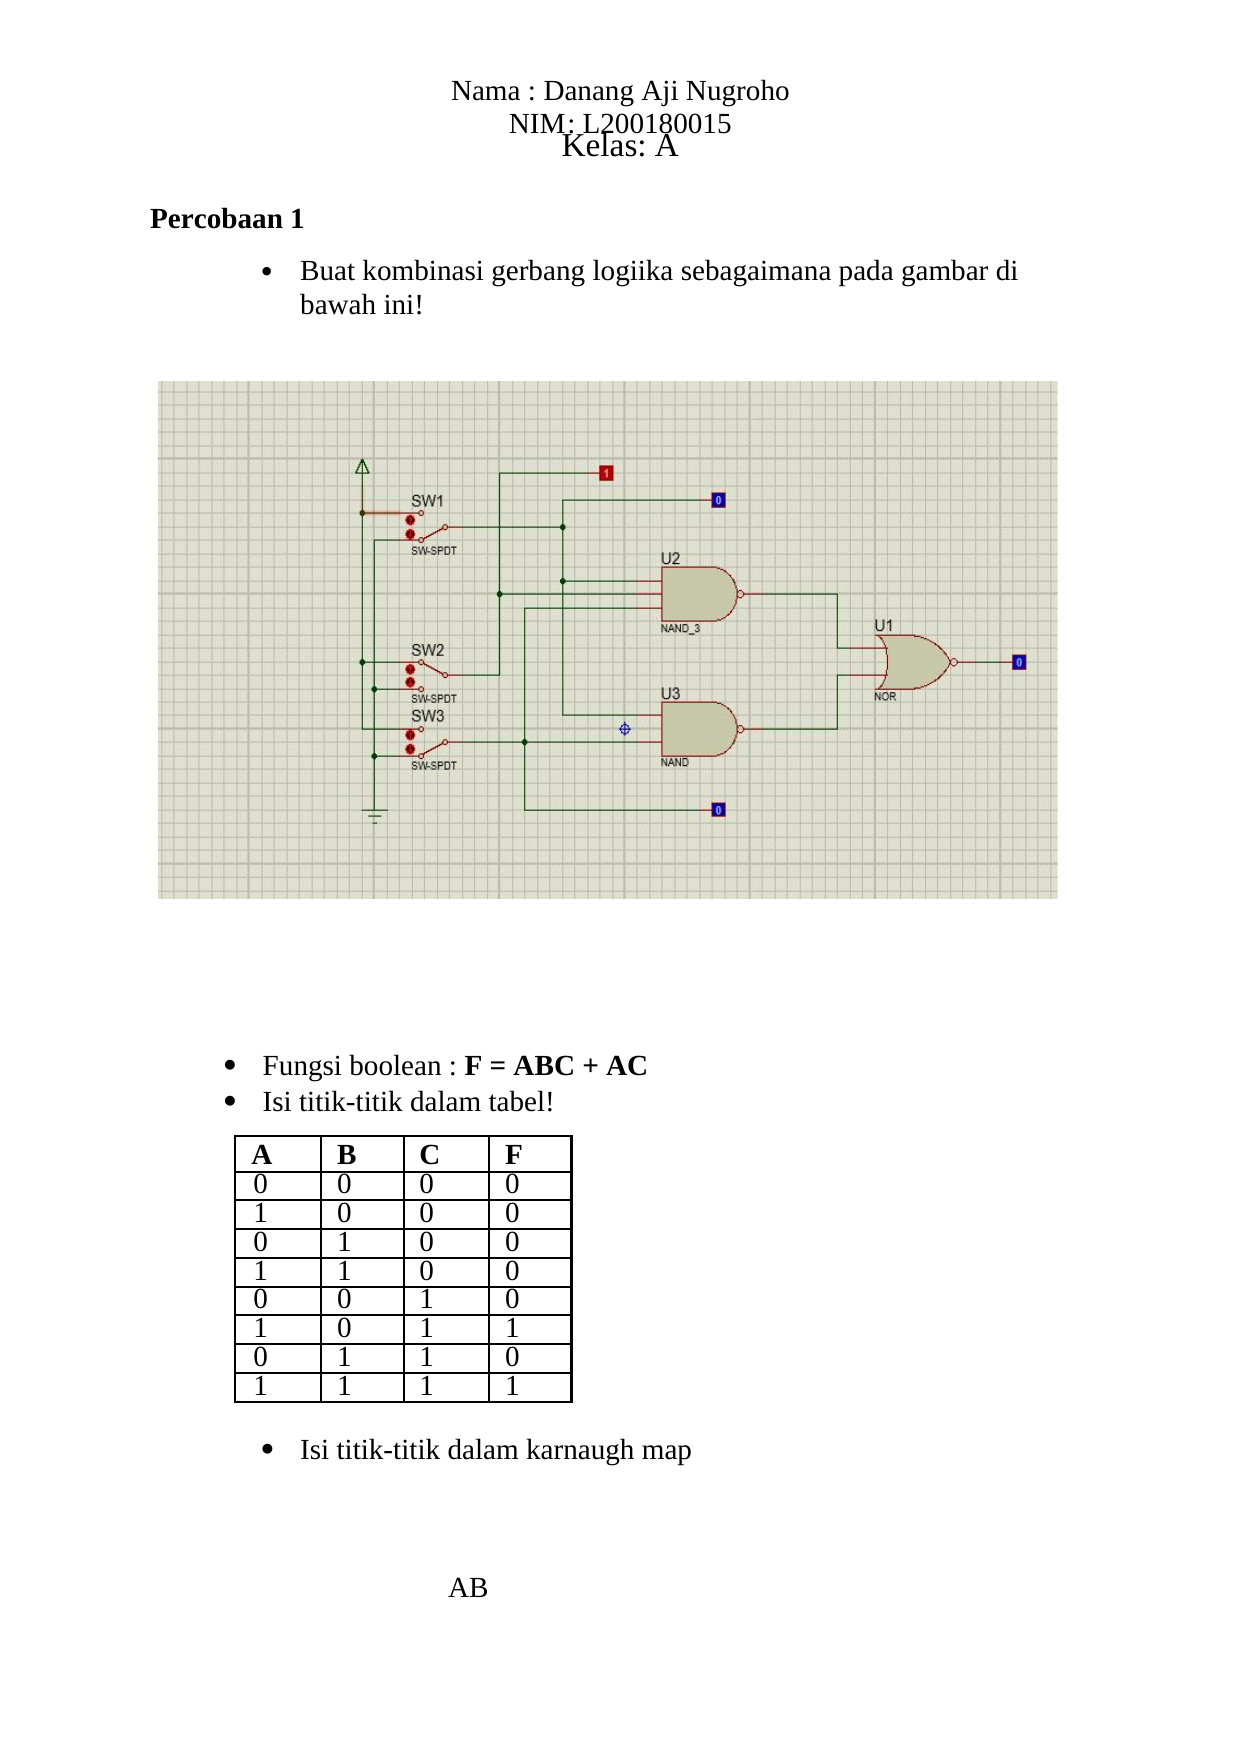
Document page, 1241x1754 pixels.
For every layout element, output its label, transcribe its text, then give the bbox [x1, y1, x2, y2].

table_cell 0 [405, 1259, 488, 1286]
table_cell 0 [490, 1230, 570, 1257]
list Buat kombinasi gerbang logiika sebagaimana pada gambar di bawah ini! [262, 253, 1090, 321]
list Isi titik-titik dalam karnaugh map [262, 1432, 1090, 1466]
list Fungsi boolean : F = ABC + AC [225, 1048, 1090, 1082]
table_cell 1 [236, 1201, 320, 1228]
table_cell 0 [405, 1173, 488, 1199]
table_cell 1 [236, 1316, 320, 1343]
table_cell 1 [490, 1374, 570, 1401]
table_cell 0 [236, 1230, 320, 1257]
table_cell 1 [405, 1288, 488, 1314]
table_cell 0 [490, 1288, 570, 1314]
table_cell 1 [322, 1374, 403, 1401]
text Nama : Danang Aji Nugroho [150, 73, 1090, 107]
list Isi titik-titik dalam tabel! [225, 1084, 1090, 1117]
table_cell 0 [490, 1259, 570, 1286]
table_cell 0 [322, 1173, 403, 1199]
table_cell 0 [322, 1316, 403, 1343]
table_cell 1 [490, 1316, 570, 1343]
table_cell 1 [322, 1230, 403, 1257]
table_cell 1 [236, 1374, 320, 1401]
table_cell 1 [405, 1374, 488, 1401]
table_header A [236, 1137, 320, 1171]
text NIM : L200180015 [150, 107, 1090, 140]
table_cell 1 [405, 1345, 488, 1372]
table_header F [490, 1137, 570, 1171]
text Percobaan 1 [150, 201, 1090, 235]
text Kelas: A [150, 140, 1090, 161]
table_cell 0 [236, 1288, 320, 1314]
table_cell 1 [322, 1259, 403, 1286]
table_cell 1 [236, 1259, 320, 1286]
table_cell 0 [405, 1230, 488, 1257]
table_cell 0 [405, 1201, 488, 1228]
table_cell 1 [322, 1345, 403, 1372]
picture [157, 381, 1058, 899]
table_cell 0 [322, 1288, 403, 1314]
table_cell 0 [236, 1345, 320, 1372]
table_cell 0 [236, 1173, 320, 1199]
table_cell 0 [490, 1173, 570, 1199]
table_header C [405, 1137, 488, 1171]
table_cell 0 [490, 1345, 570, 1372]
table_cell 1 [405, 1316, 488, 1343]
text AB [448, 1570, 1090, 1603]
table_cell 0 [490, 1201, 570, 1228]
table_cell 0 [322, 1201, 403, 1228]
table_header B [322, 1137, 403, 1171]
